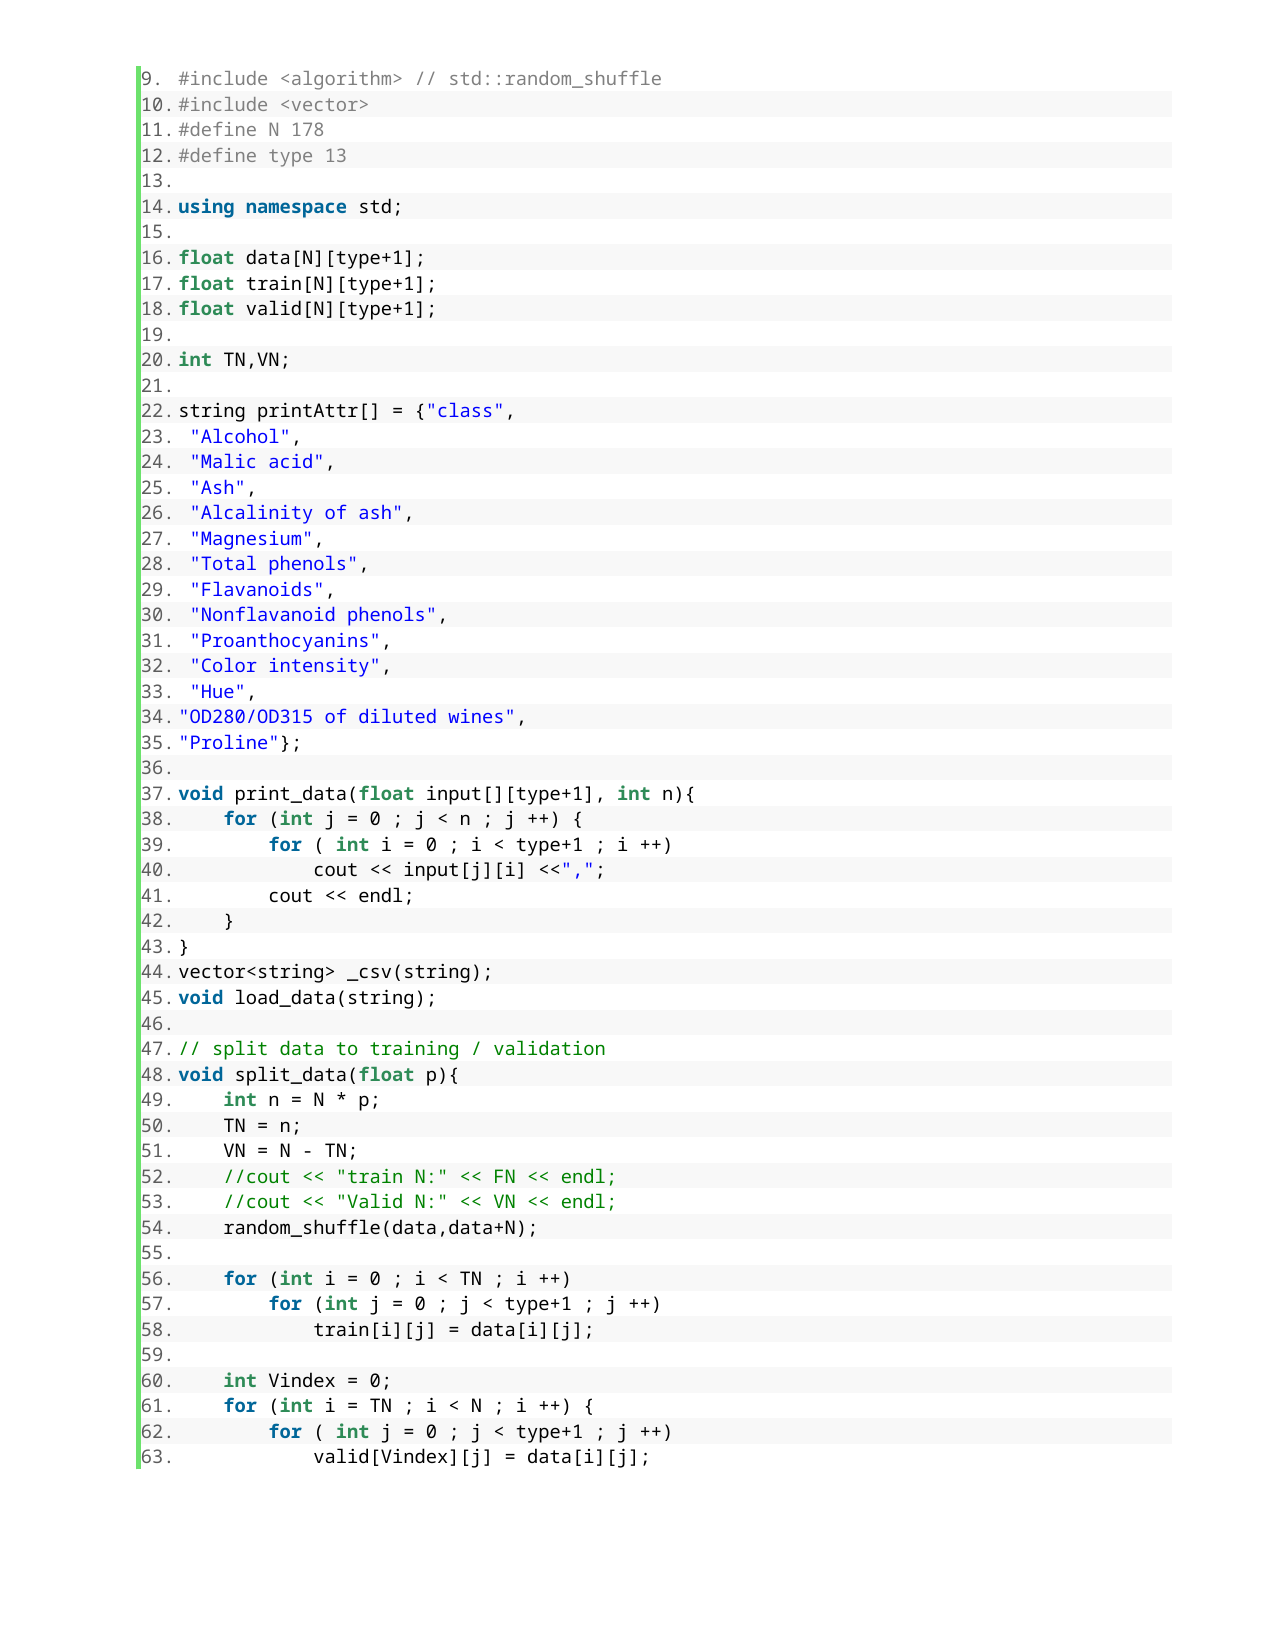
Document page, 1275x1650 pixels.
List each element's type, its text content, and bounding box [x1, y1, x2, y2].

list for (int j = 0 ; j < type+1 ; j ++) [141, 1291, 1172, 1316]
list vector<string> _csv(string); [141, 959, 1172, 984]
list "Nonflavanoid phenols", [141, 602, 1172, 627]
list string printAttr[] = {"class", [141, 397, 1172, 423]
list valid[Vindex][j] = data[i][j]; [141, 1444, 1172, 1469]
list "Hue", [141, 678, 1172, 704]
list } [141, 933, 1172, 959]
list int TN,VN; [141, 346, 1172, 372]
list #define type 13 [141, 142, 1172, 168]
list } [141, 908, 1172, 933]
list for (int i = TN ; i < N ; i ++) { [141, 1393, 1172, 1418]
list float valid[N][type+1]; [141, 295, 1172, 321]
list "Proline"}; [141, 729, 1172, 755]
list float train[N][type+1]; [141, 270, 1172, 295]
list // split data to training / validation [141, 1035, 1172, 1061]
list void split_data(float p){ [141, 1061, 1172, 1086]
list "Alcalinity of ash", [141, 499, 1172, 525]
list int n = N * p; [141, 1086, 1172, 1112]
list #include <vector> [141, 91, 1172, 117]
list //cout << "Valid N:" << VN << endl; [141, 1188, 1172, 1214]
list for ( int i = 0 ; i < type+1 ; i ++) [141, 831, 1172, 857]
list train[i][j] = data[i][j]; [141, 1316, 1172, 1342]
list "OD280/OD315 of diluted wines", [141, 704, 1172, 729]
list TN = n; [141, 1112, 1172, 1137]
list "Color intensity", [141, 653, 1172, 678]
list for ( int j = 0 ; j < type+1 ; j ++) [141, 1418, 1172, 1444]
list void print_data(float input[][type+1], int n){ [141, 780, 1172, 806]
list "Ash", [141, 474, 1172, 499]
list "Magnesium", [141, 525, 1172, 551]
list //cout << "train N:" << FN << endl; [141, 1163, 1172, 1188]
list "Alcohol", [141, 423, 1172, 448]
list "Total phenols", [141, 551, 1172, 576]
list #include <algorithm> // std::random_shuffle [141, 66, 1172, 91]
list #define N 178 [141, 117, 1172, 142]
list float data[N][type+1]; [141, 244, 1172, 270]
list for (int i = 0 ; i < TN ; i ++) [141, 1265, 1172, 1291]
list "Flavanoids", [141, 576, 1172, 602]
list cout << input[j][i] <<","; [141, 857, 1172, 882]
list random_shuffle(data,data+N); [141, 1214, 1172, 1239]
list "Malic acid", [141, 448, 1172, 474]
list cout << endl; [141, 882, 1172, 908]
list void load_data(string); [141, 984, 1172, 1010]
list using namespace std; [141, 193, 1172, 219]
list VN = N - TN; [141, 1137, 1172, 1163]
list "Proanthocyanins", [141, 627, 1172, 653]
list int Vindex = 0; [141, 1367, 1172, 1393]
list for (int j = 0 ; j < n ; j ++) { [141, 806, 1172, 831]
